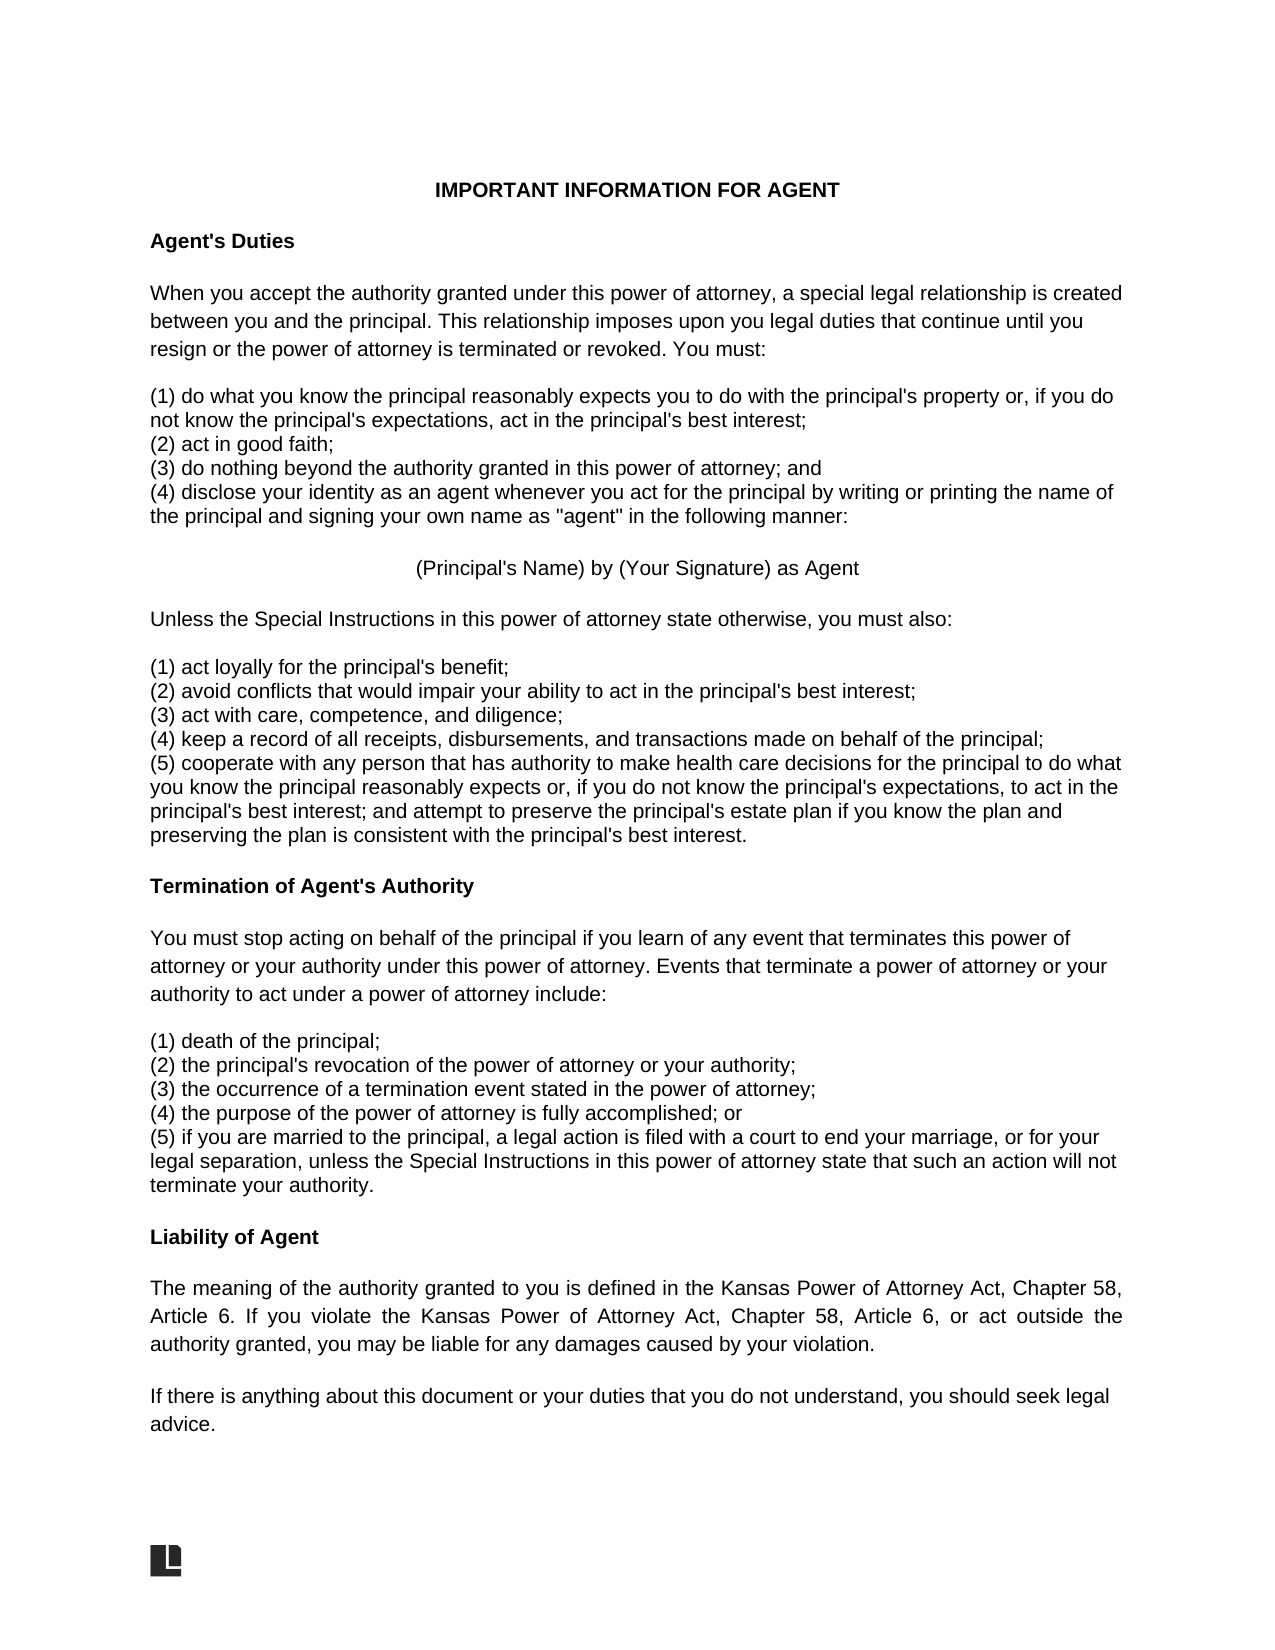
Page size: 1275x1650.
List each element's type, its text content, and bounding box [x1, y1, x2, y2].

text (3) do nothing beyond the authority granted in this power of attorney; and [150, 456, 1125, 480]
text (2) the principal's revocation of the power of attorney or your authority; [150, 1053, 1125, 1077]
text (4) the purpose of the power of attorney is fully accomplished; or [150, 1101, 1125, 1125]
text (5) cooperate with any person that has authority to make health care decisions for the principal to do what you know the principal reasonably expects or, if you do not know the principal's expectations, to act in the principal's best interest; and attempt to preserve the principal's estate plan if you know the plan and preserving the plan is consistent with the principal's best interest. [150, 751, 1125, 846]
text (1) death of the principal; [150, 1029, 1125, 1053]
text (3) act with care, competence, and diligence; [150, 703, 1125, 727]
text IMPORTANT INFORMATION FOR AGENT [150, 173, 1125, 202]
text (2) avoid conflicts that would impair your ability to act in the principal's best interest; [150, 679, 1125, 703]
picture [150, 1545, 182, 1577]
text (Principal's Name) by (Your Signature) as Agent [150, 552, 1125, 580]
text Termination of Agent's Authority [150, 870, 1125, 898]
text When you accept the authority granted under this power of attorney, a special legal relationship is created between you and the principal. This relationship imposes upon you legal duties that continue until you resign or the power of attorney is terminated or revoked. You must: [150, 277, 1125, 361]
text If there is anything about this document or your duties that you do not understand, you should seek legal advice. [150, 1380, 1125, 1436]
text (4) disclose your identity as an agent whenever you act for the principal by writing or printing the name of the principal and signing your own name as "agent" in the following manner: [150, 480, 1125, 528]
text The meaning of the authority granted to you is defined in the Kansas Power of Attorney Act, Chapter 58, Article 6. If you violate the Kansas Power of Attorney Act, Chapter 58, Article 6, or act outside the authority granted, you may be liable for any damages caused by your violation. [150, 1272, 1125, 1356]
text (4) keep a record of all receipts, disbursements, and transactions made on behalf of the principal; [150, 727, 1125, 751]
text Liability of Agent [150, 1220, 1125, 1248]
text (1) do what you know the principal reasonably expects you to do with the principal's property or, if you do not know the principal's expectations, act in the principal's best interest; [150, 384, 1125, 432]
text (2) act in good faith; [150, 432, 1125, 456]
text (1) act loyally for the principal's benefit; [150, 655, 1125, 679]
text Agent's Duties [150, 225, 1125, 253]
text Unless the Special Instructions in this power of attorney state otherwise, you must also: [150, 603, 1125, 631]
text (3) the occurrence of a termination event stated in the power of attorney; [150, 1077, 1125, 1101]
text (5) if you are married to the principal, a legal action is filed with a court to end your marriage, or for your legal separation, unless the Special Instructions in this power of attorney state that such an action will not terminate your authority. [150, 1125, 1125, 1197]
text You must stop acting on behalf of the principal if you learn of any event that terminates this power of attorney or your authority under this power of attorney. Events that terminate a power of attorney or your authority to act under a power of attorney include: [150, 921, 1125, 1006]
